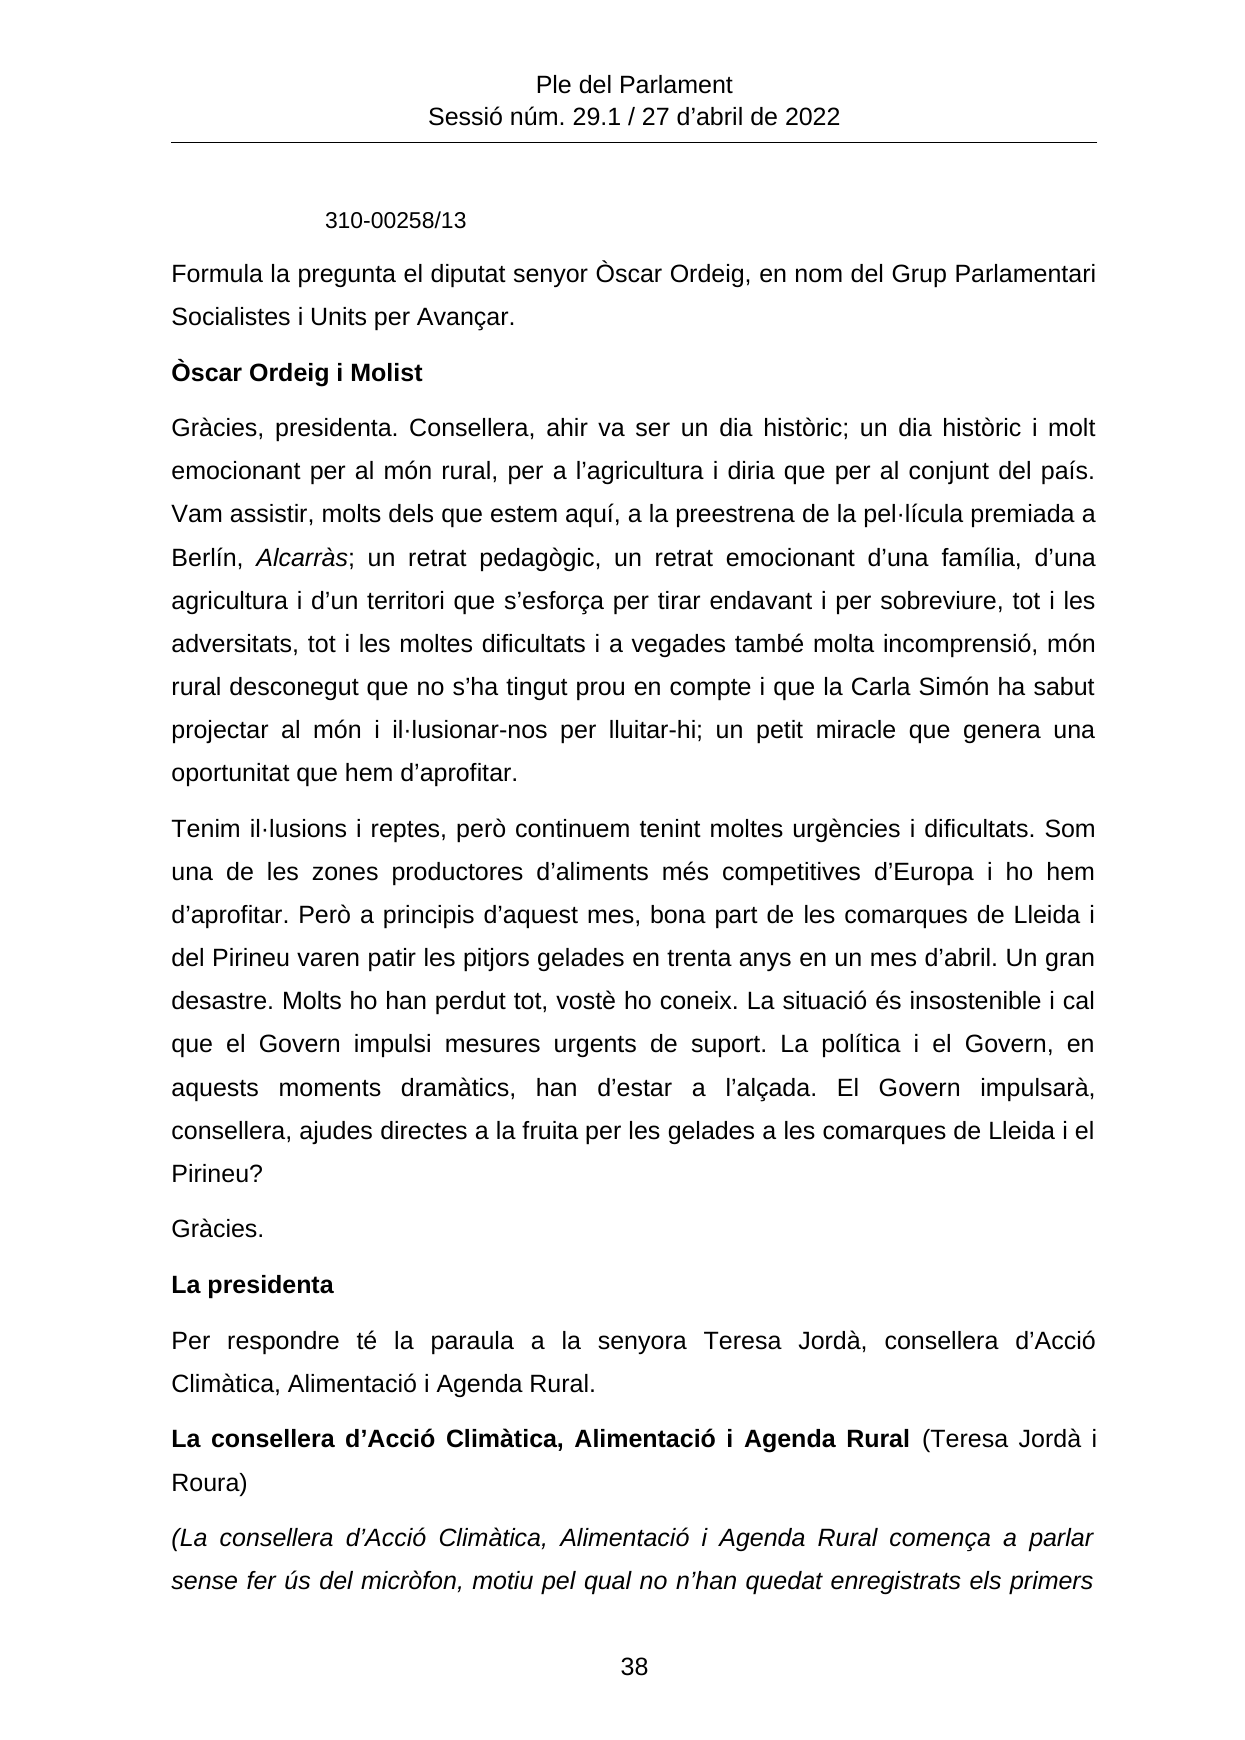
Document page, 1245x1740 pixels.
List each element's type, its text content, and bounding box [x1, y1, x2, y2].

text Tenim il·lusions i reptes, però continuem tenint moltes urgències i dificultats. Som una de les zones productores d’aliments més competitives d’Europa i ho hem d’aprofitar. Però a principis d’aquest mes, bona part de les comarques de Lleida i del Pirineu varen patir les pitjors gelades en trenta anys en un mes d’abril. Un gran desastre. Molts ho han perdut tot, vostè ho coneix. La situació és insostenible i cal que el Govern impulsi mesures urgents de suport. La política i el Govern, en aquests moments dramàtics, han d’estar a l’alçada. El Govern impulsarà, consellera, ajudes directes a la fruita per les gelades a les comarques de Lleida i el Pirineu? [171, 814, 1097, 1187]
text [171, 1523, 1097, 1595]
text La presidenta [171, 1270, 1097, 1299]
text Per respondre té la paraula a la senyora Teresa Jordà, consellera d’Acció Climàtica, Alimentació i Agenda Rural. [171, 1326, 1097, 1397]
text Gràcies. [171, 1214, 1097, 1243]
text Gràcies, presidenta. Consellera, ahir va ser un dia històric; un dia històric i molt emocionant per al món rural, per a l’agricultura i diria que per al conjunt del país. Vam assistir, molts dels que estem aquí, a la preestrena de la pel·lícula premiada a Berlín, Alcarràs; un retrat pedagògic, un retrat emocionant d’una família, d’una agricultura i d’un territori que s’esforça per tirar endavant i per sobreviure, tot i les adversitats, tot i les moltes dificultats i a vegades també molta incomprensió, món rural desconegut que no s’ha tingut prou en compte i que la Carla Simón ha sabut projectar al món i il·lusionar-nos per lluitar-hi; un petit miracle que genera una oportunitat que hem d’aprofitar. [171, 413, 1097, 787]
text 310-00258/13 [325, 207, 1097, 233]
text Formula la pregunta el diputat senyor Òscar Ordeig, en nom del Grup Parlamentari Socialistes i Units per Avançar. [171, 259, 1097, 331]
text Òscar Ordeig i Molist [171, 357, 1097, 386]
text La consellera d’Acció Climàtica, Alimentació i Agenda Rural (Teresa Jordà i Roura) [171, 1424, 1097, 1496]
